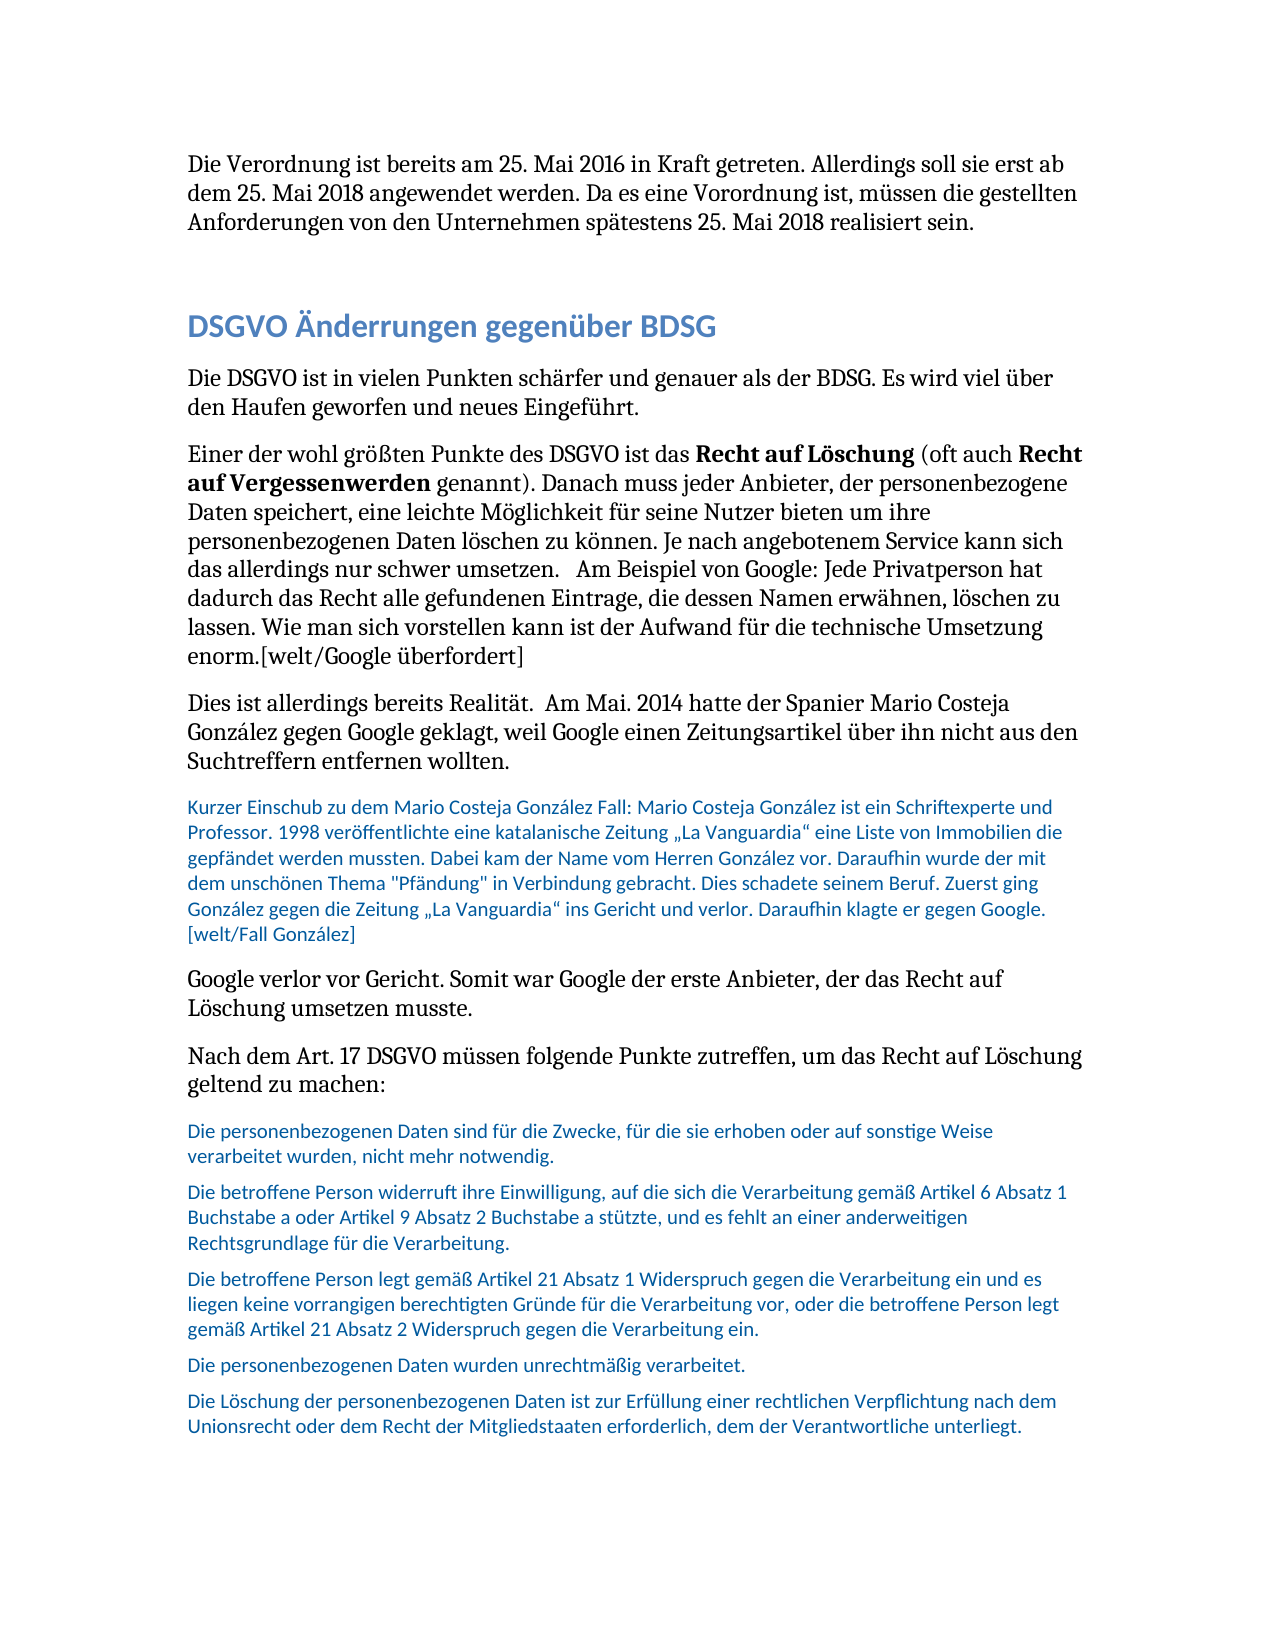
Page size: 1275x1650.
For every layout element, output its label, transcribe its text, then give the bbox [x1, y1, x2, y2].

text Die DSGVO ist in vielen Punkten schärfer und genauer als der BDSG. Es wird viel über den Haufen geworfen und neues Eingeführt. [187, 364, 1087, 422]
text Kurzer Einschub zu dem Mario Costeja González Fall: Mario Costeja González ist ein Schriftexperte und Professor. 1998 veröffentlichte eine katalanische Zeitung „La Vanguardia“ eine Liste von Immobilien die gepfändet werden mussten. Dabei kam der Name vom Herren González vor. Daraufhin wurde der mit dem unschönen Thema "Pfändung" in Verbindung gebracht. Dies schadete seinem Beruf. Zuerst ging González gegen die Zeitung „La Vanguardia“ ins Gericht und verlor. Daraufhin klagte er gegen Google.[welt/Fall González] [187, 794, 1087, 947]
text Google verlor vor Gericht. Somit war Google der erste Anbieter, der das Recht auf Löschung umsetzen musste. [187, 965, 1087, 1023]
text Die Verordnung ist bereits am 25. Mai 2016 in Kraft getreten. Allerdings soll sie erst ab dem 25. Mai 2018 angewendet werden. Da es eine Vorordnung ist, müssen die gestellten Anforderungen von den Unternehmen spätestens 25. Mai 2018 realisiert sein. [187, 150, 1087, 236]
text Die betroffene Person widerruft ihre Einwilligung, auf die sich die Verarbeitung gemäß Artikel 6 Absatz 1 Buchstabe a oder Artikel 9 Absatz 2 Buchstabe a stützte, und es fehlt an einer anderweitigen Rechtsgrundlage für die Verarbeitung. [187, 1179, 1087, 1255]
text Die betroffene Person legt gemäß Artikel 21 Absatz 1 Widerspruch gegen die Verarbeitung ein und es liegen keine vorrangigen berechtigten Gründe für die Verarbeitung vor, oder die betroffene Person legt gemäß Artikel 21 Absatz 2 Widerspruch gegen die Verarbeitung ein. [187, 1266, 1087, 1342]
text Einer der wohl größten Punkte des DSGVO ist das Recht auf Löschung (oft auch Recht auf Vergessenwerden genannt). Danach muss jeder Anbieter, der personenbezogene Daten speichert, eine leichte Möglichkeit für seine Nutzer bieten um ihre personenbezogenen Daten löschen zu können. Je nach angebotenem Service kann sich das allerdings nur schwer umsetzen. Am Beispiel von Google: Jede Privatperson hat dadurch das Recht alle gefundenen Eintrage, die dessen Namen erwähnen, löschen zu lassen. Wie man sich vorstellen kann ist der Aufwand für die technische Umsetzung enorm.[welt/Google überfordert] [187, 440, 1087, 670]
text Die Löschung der personenbezogenen Daten ist zur Erfüllung einer rechtlichen Verpflichtung nach dem Unionsrecht oder dem Recht der Mitgliedstaaten erforderlich, dem der Verantwortliche unterliegt. [187, 1388, 1087, 1439]
text Dies ist allerdings bereits Realität. Am Mai. 2014 hatte der Spanier Mario Costeja González gegen Google geklagt, weil Google einen Zeitungsartikel über ihn nicht aus den Suchtreffern entfernen wollten. [187, 689, 1087, 775]
subtitle DSGVO Änderrungen gegenüber BDSG [187, 304, 1087, 345]
text Nach dem Art. 17 DSGVO müssen folgende Punkte zutreffen, um das Recht auf Löschung geltend zu machen: [187, 1042, 1087, 1099]
text Die personenbezogenen Daten sind für die Zwecke, für die sie erhoben oder auf sonstige Weise verarbeitet wurden, nicht mehr notwendig. [187, 1118, 1087, 1169]
text Die personenbezogenen Daten wurden unrechtmäßig verarbeitet. [187, 1352, 1087, 1378]
